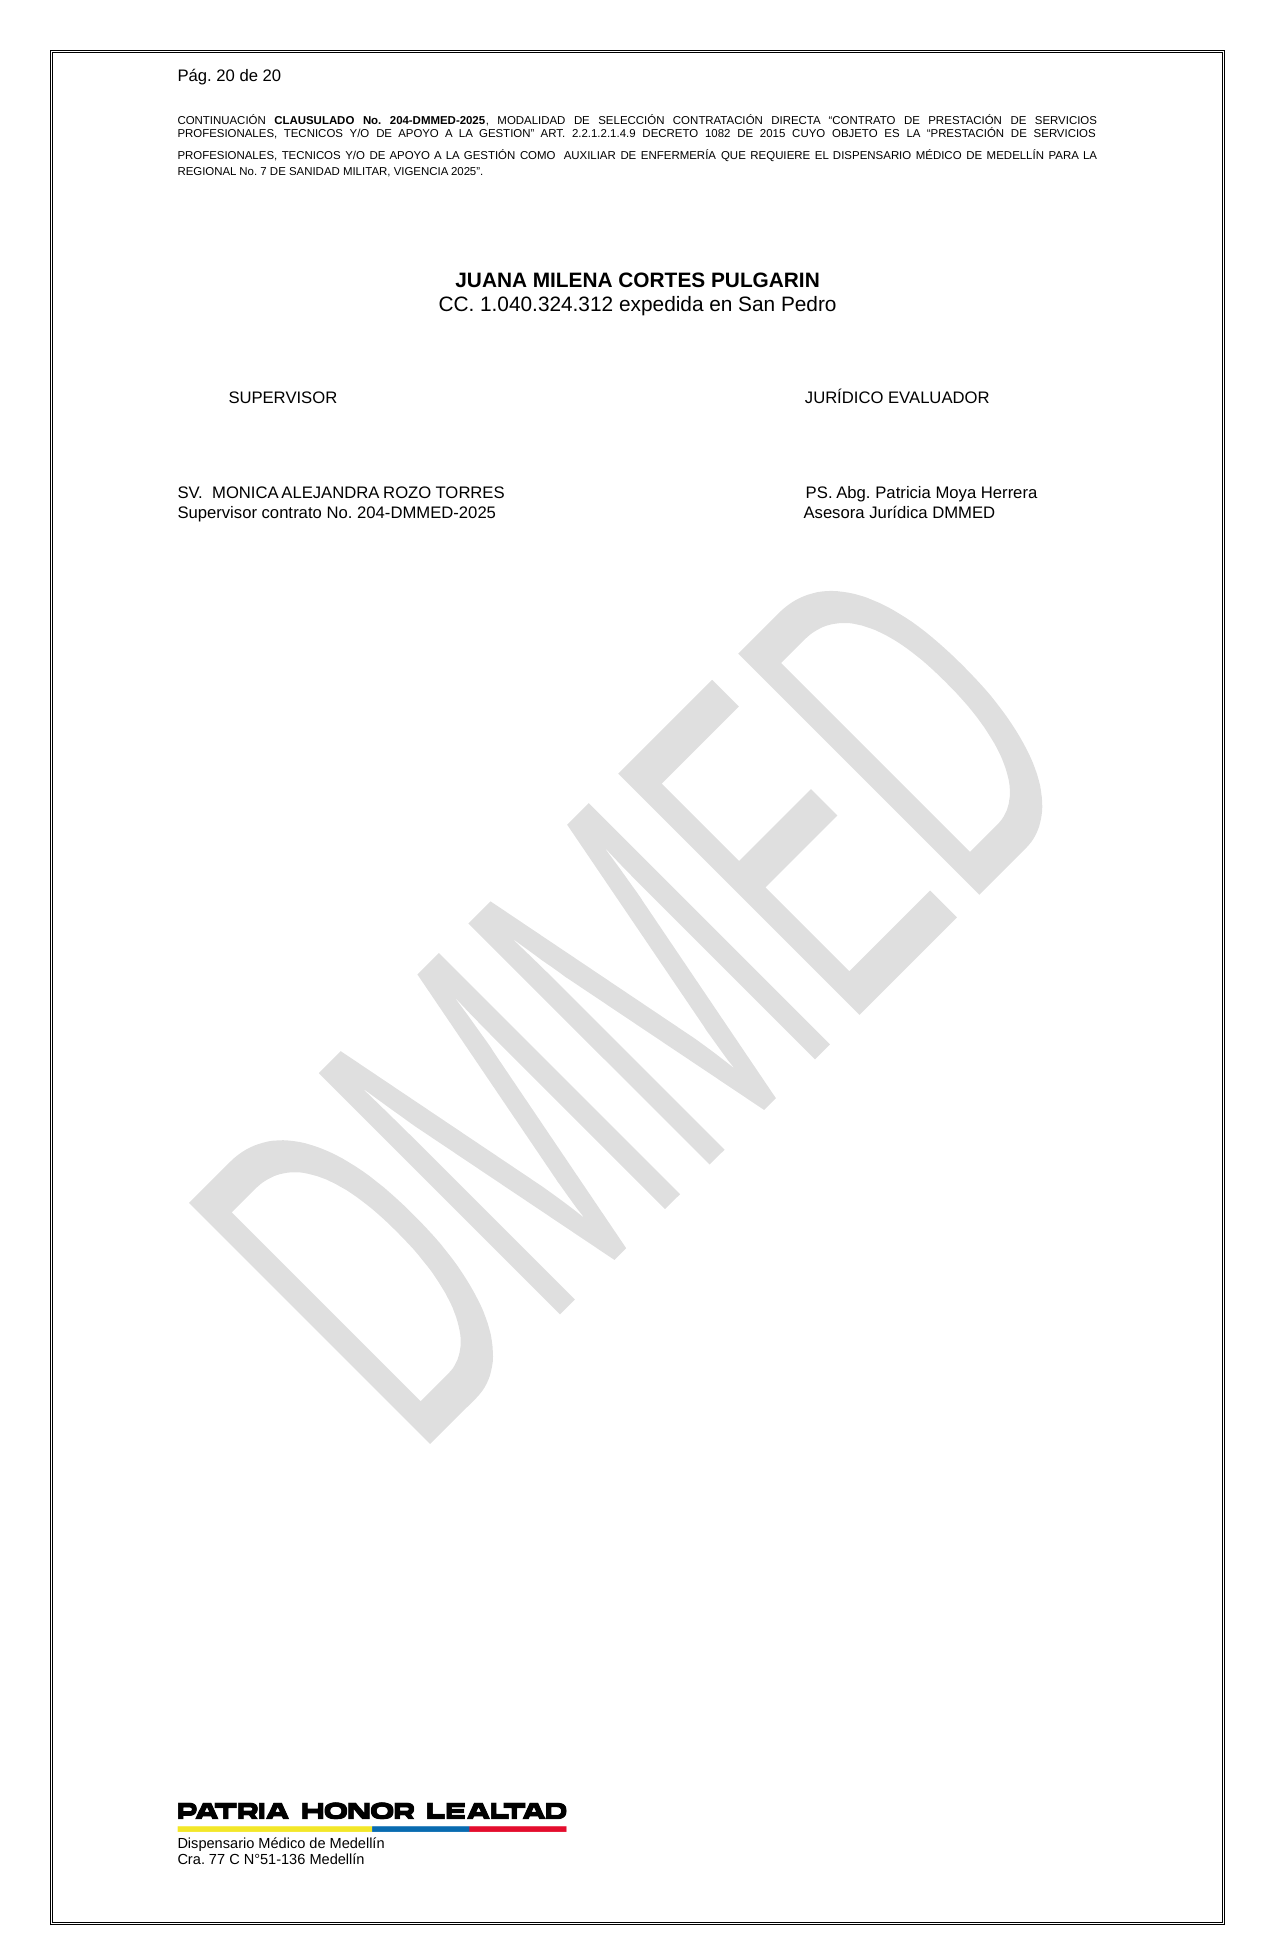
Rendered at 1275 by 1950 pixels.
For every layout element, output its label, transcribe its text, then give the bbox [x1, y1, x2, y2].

text SUPERVISOR JURÍDICO EVALUADOR [177, 387, 1098, 407]
text SV. MONICA ALEJANDRA ROZO TORRES PS. Abg. Patricia Moya Herrera Supervisor contrato No. 204-DMMED-2025 Asesora Jurídica DMMED [177, 483, 1098, 522]
text CC. 1.040.324.312 expedida en San Pedro [177, 292, 1098, 316]
text JUANA MILENA CORTES PULGARIN [177, 268, 1098, 292]
picture [177, 1802, 567, 1832]
